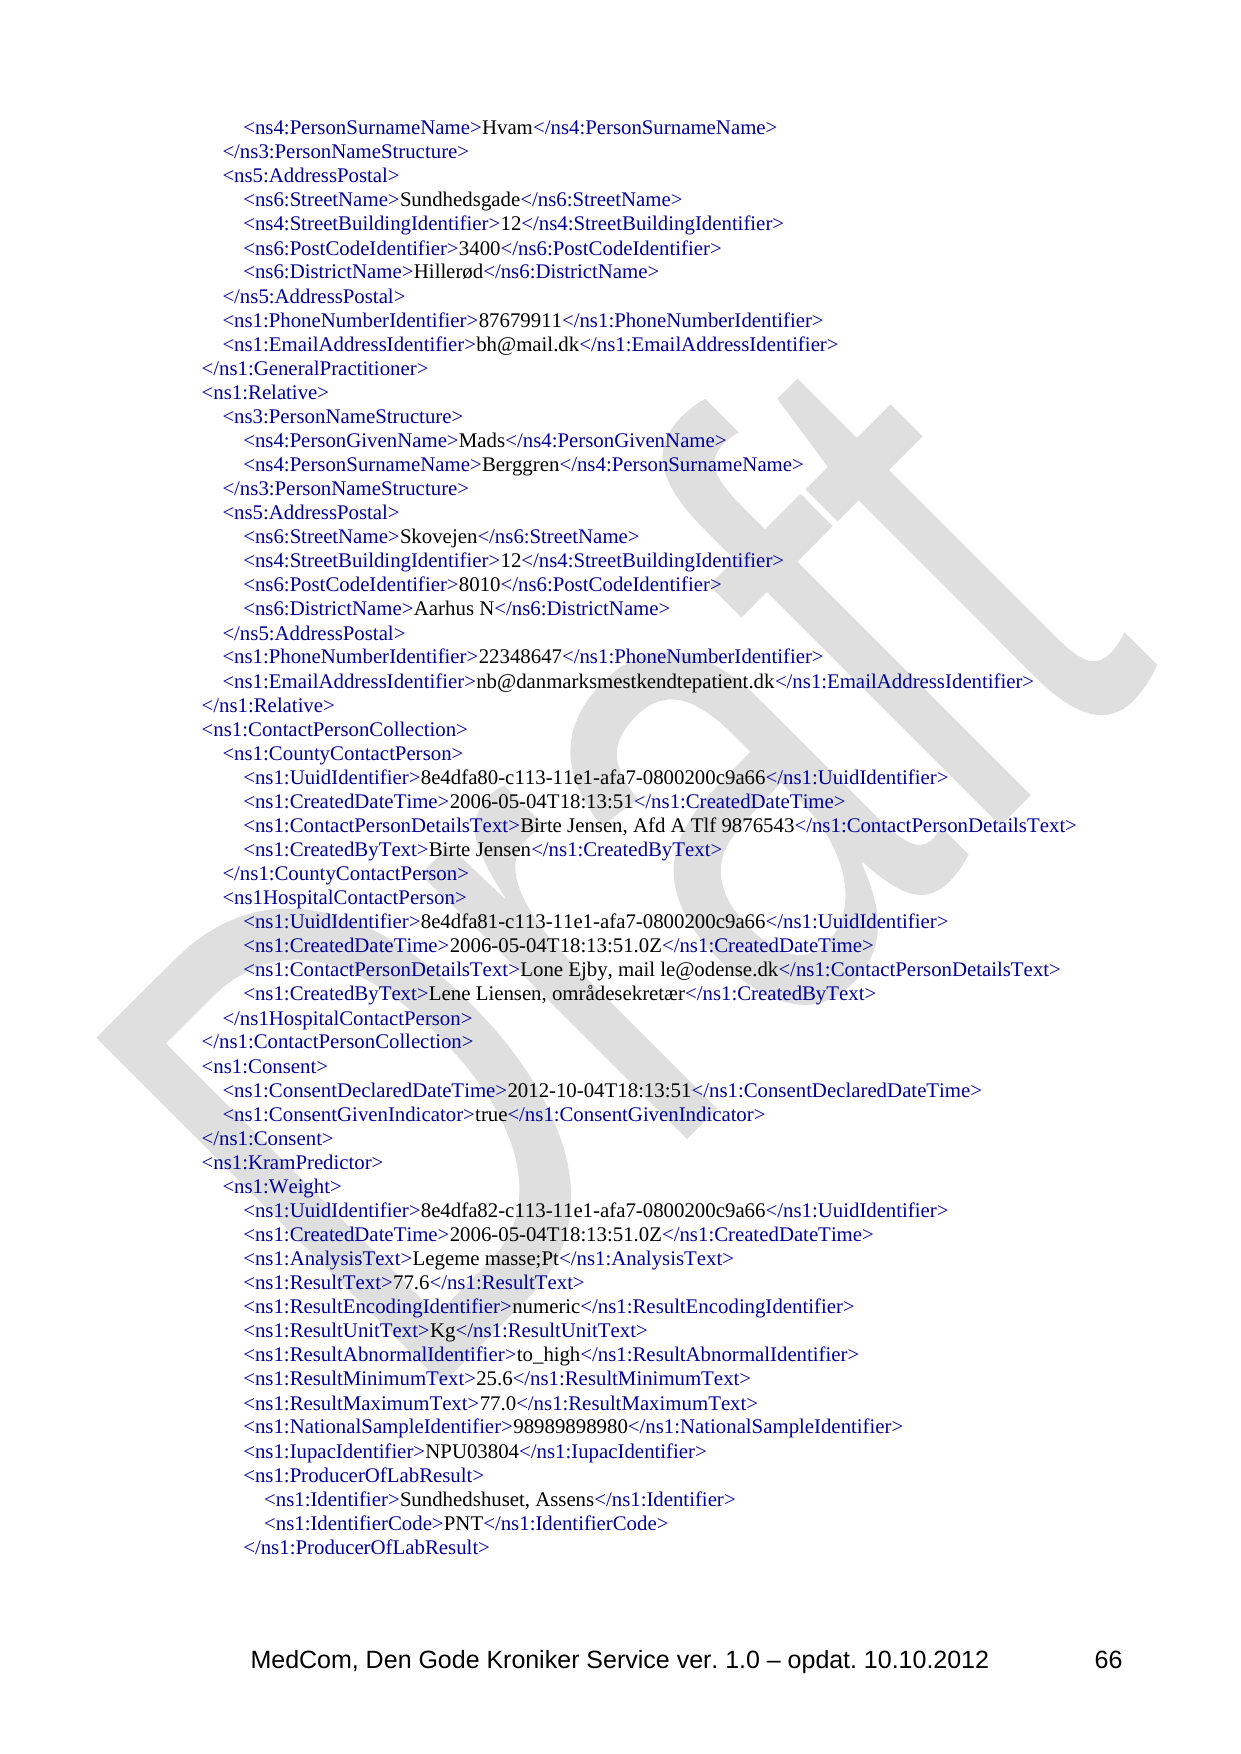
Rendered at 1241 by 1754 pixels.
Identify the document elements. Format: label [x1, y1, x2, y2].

text [118, 115, 1125, 1559]
